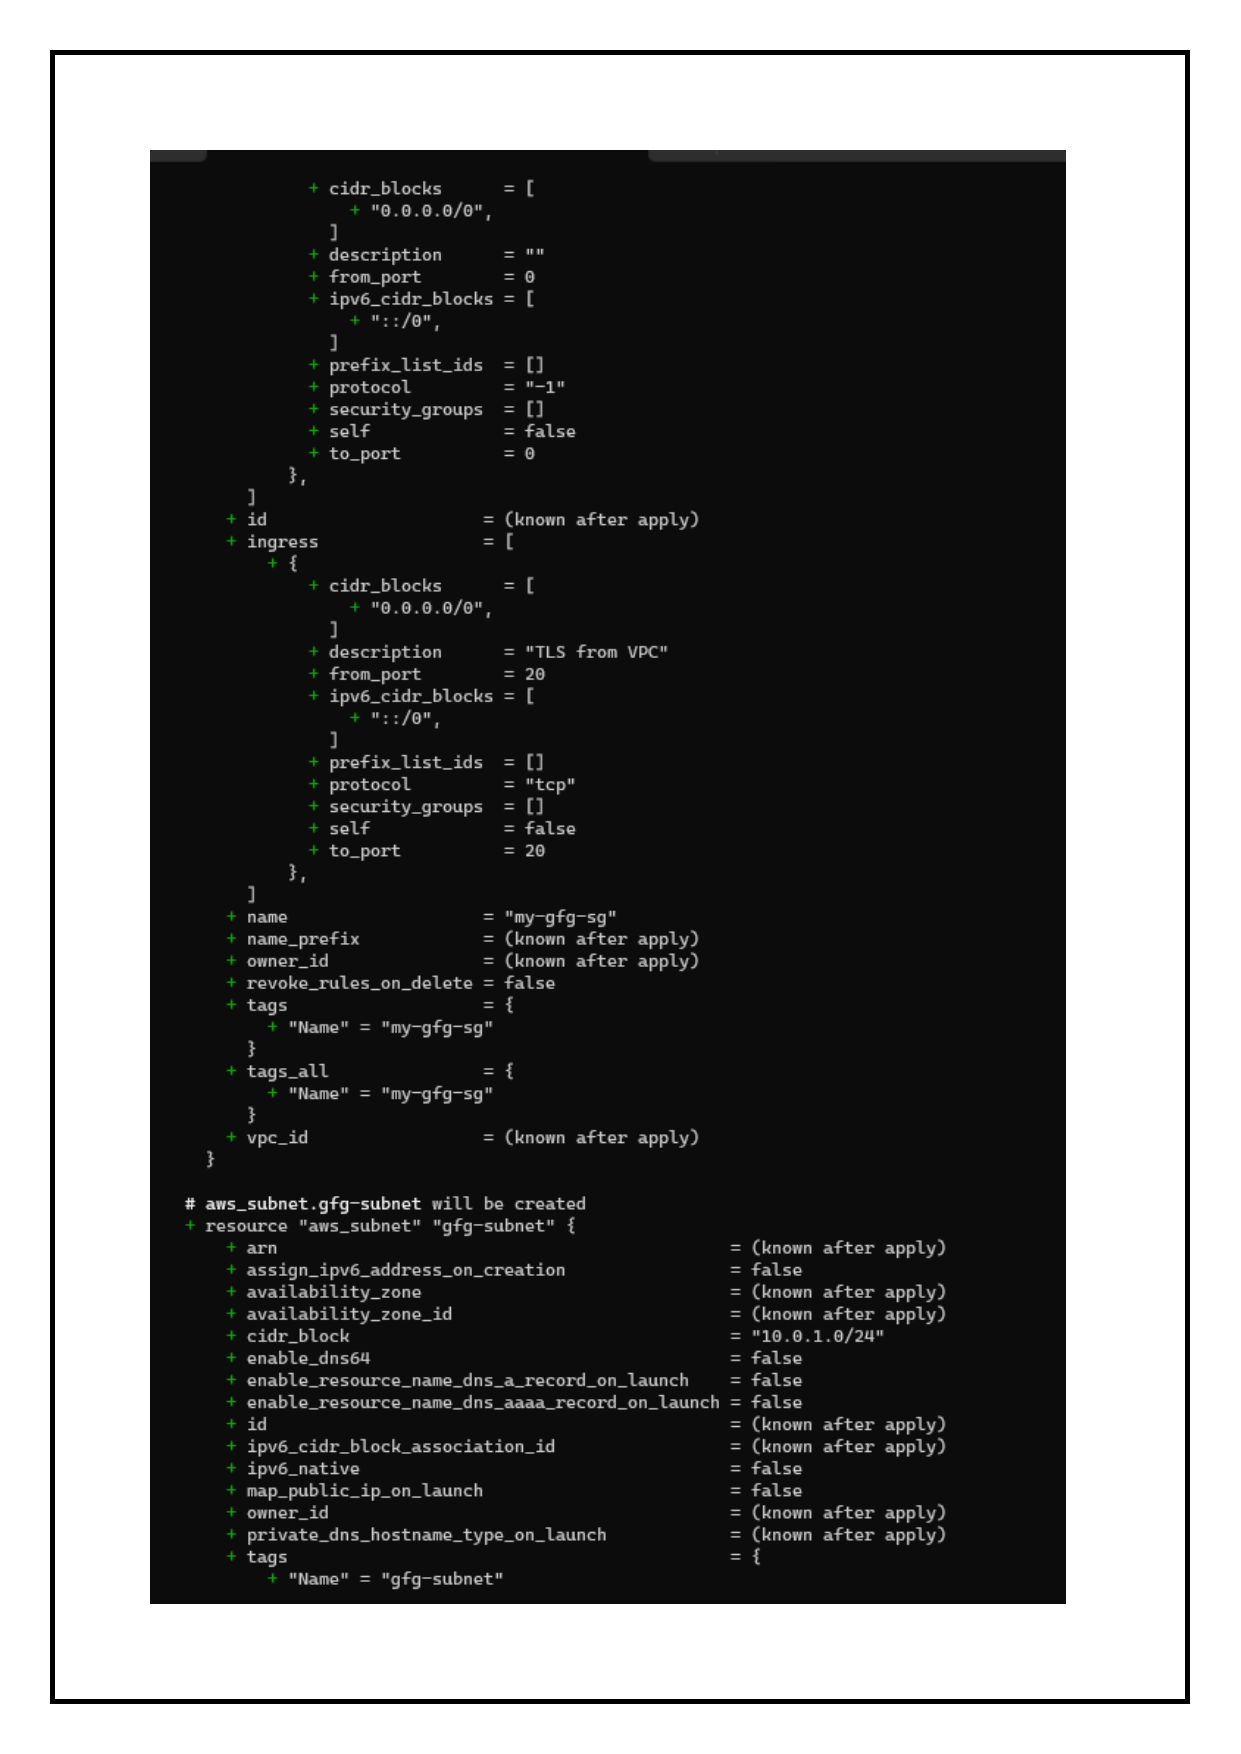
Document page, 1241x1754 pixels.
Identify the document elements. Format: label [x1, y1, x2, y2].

picture [150, 150, 1066, 1604]
